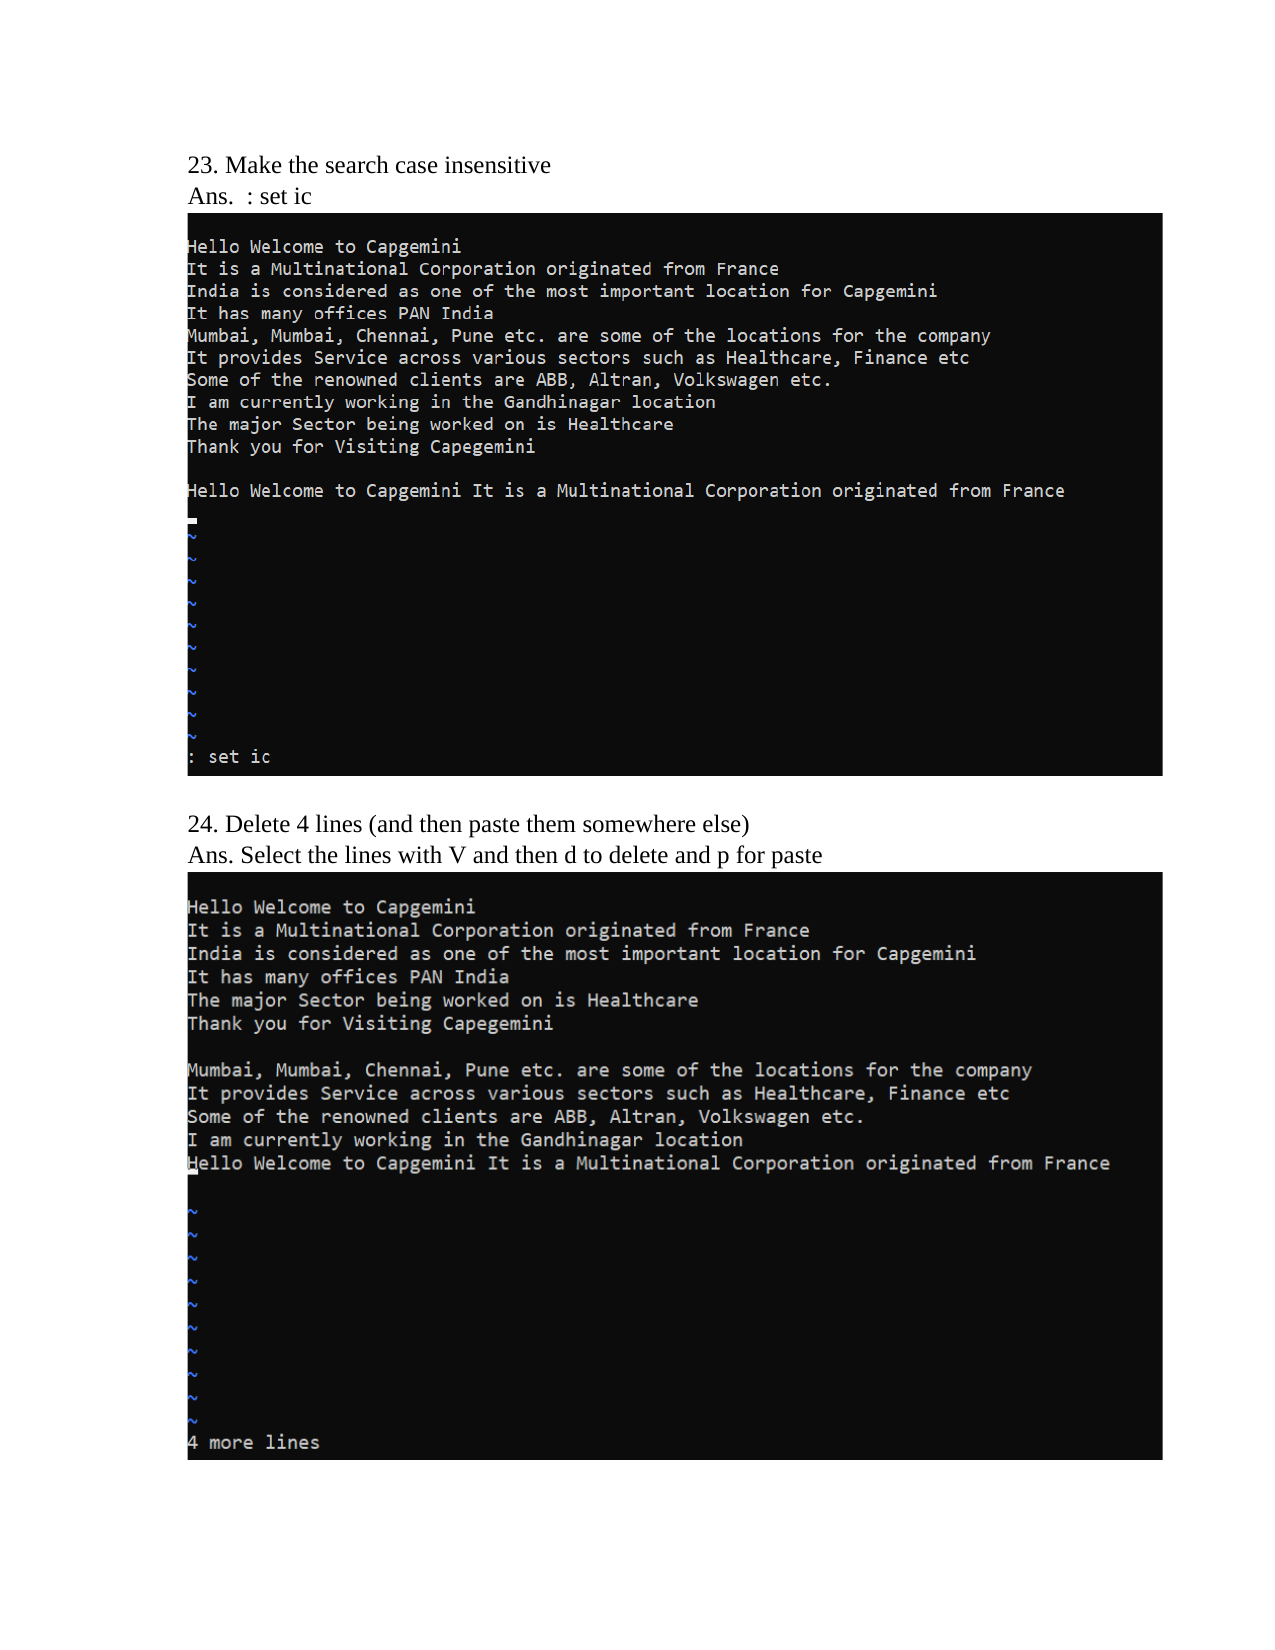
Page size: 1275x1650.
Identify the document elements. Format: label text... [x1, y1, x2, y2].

picture [187, 212, 1163, 776]
list Make the search case insensitive [187, 150, 1125, 179]
text Ans. : set ic [187, 181, 1125, 210]
text Ans. Select the lines with V and then d to delete and p for paste [187, 840, 1125, 868]
picture [187, 870, 1163, 1460]
list Delete 4 lines (and then paste them somewhere else) [187, 809, 1125, 837]
